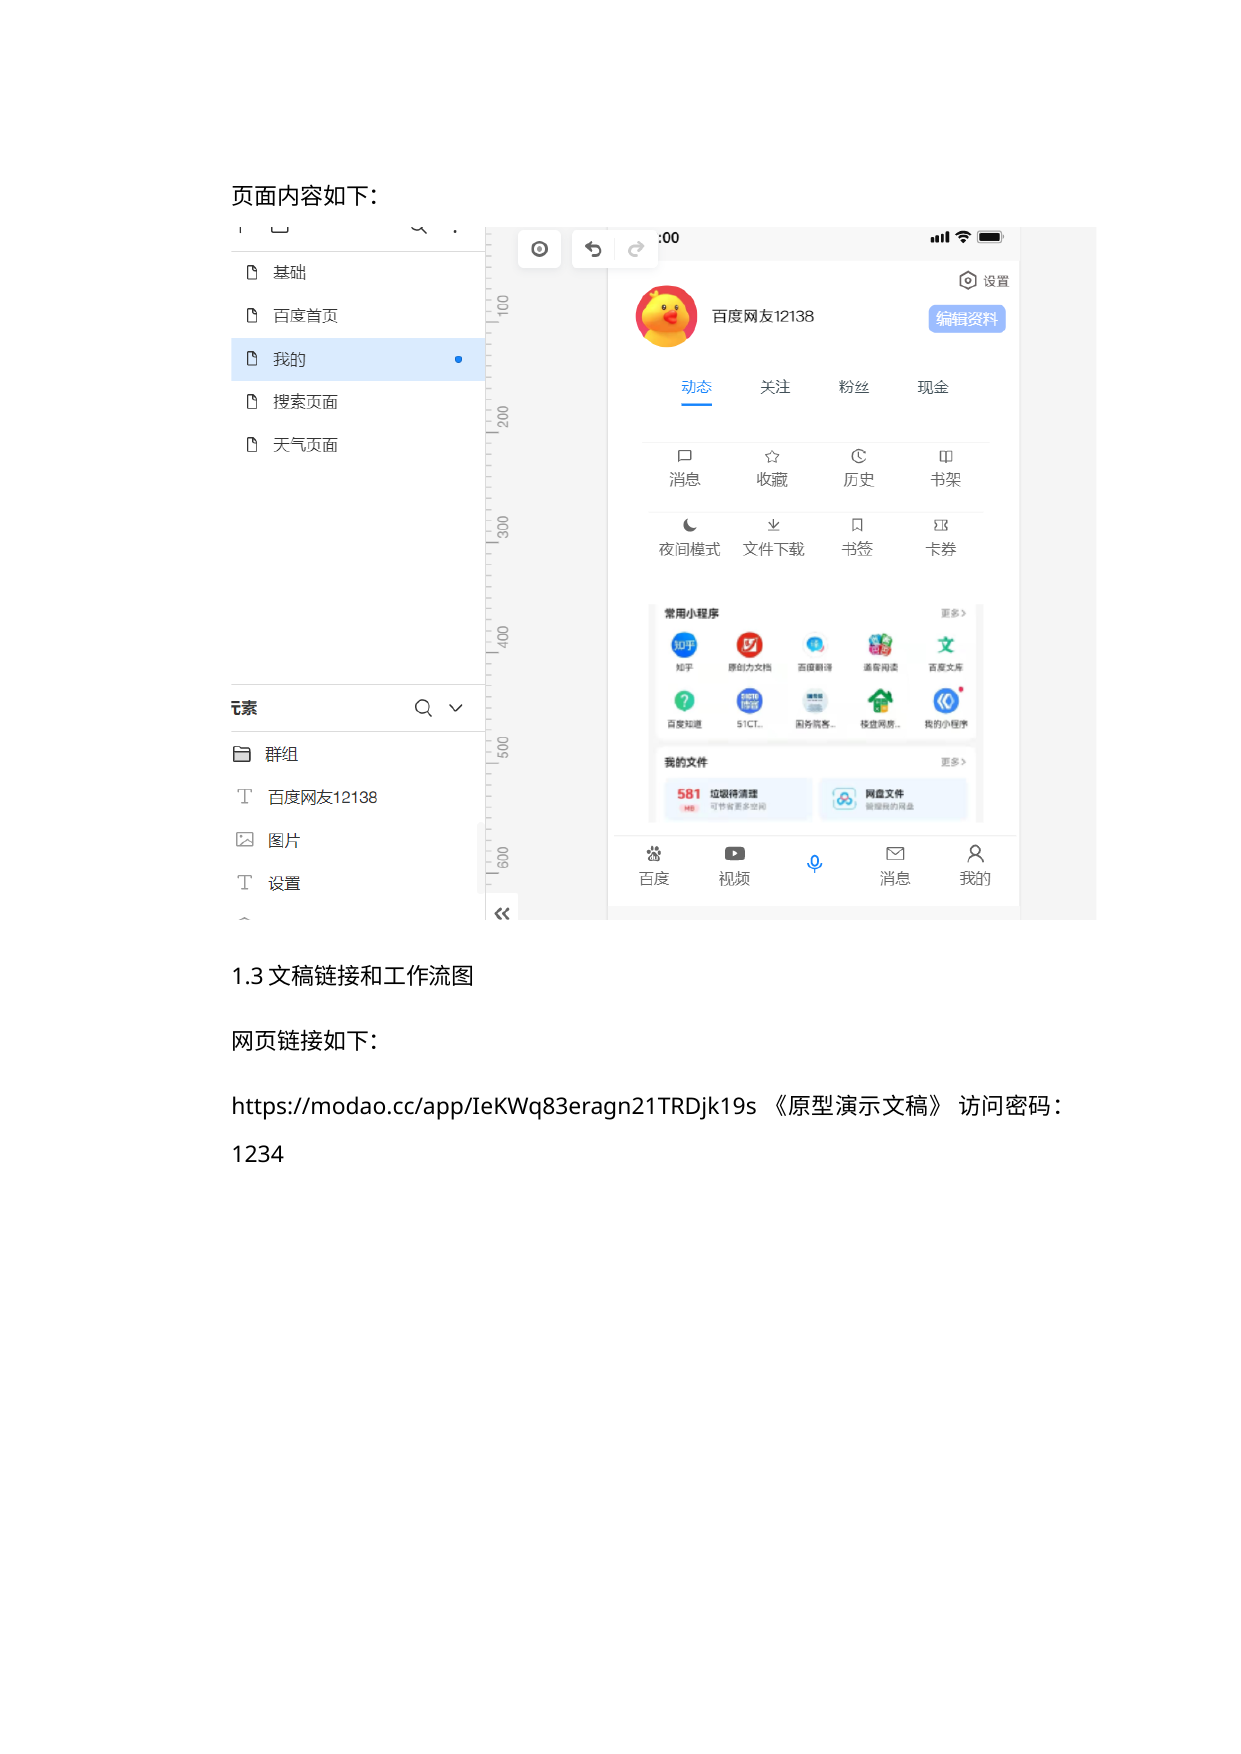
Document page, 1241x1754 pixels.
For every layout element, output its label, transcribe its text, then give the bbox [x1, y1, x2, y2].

list 1.3文稿链接和工作流图 [231, 942, 1053, 1007]
list 页面内容如下： [231, 162, 1053, 227]
list https://modao.cc/app/IeKWq83eragn21TRDjk19s 《原型演示文稿》 访问密码：1234 [231, 1072, 1053, 1169]
list 网页链接如下： [231, 1007, 1053, 1072]
picture [231, 227, 1097, 920]
